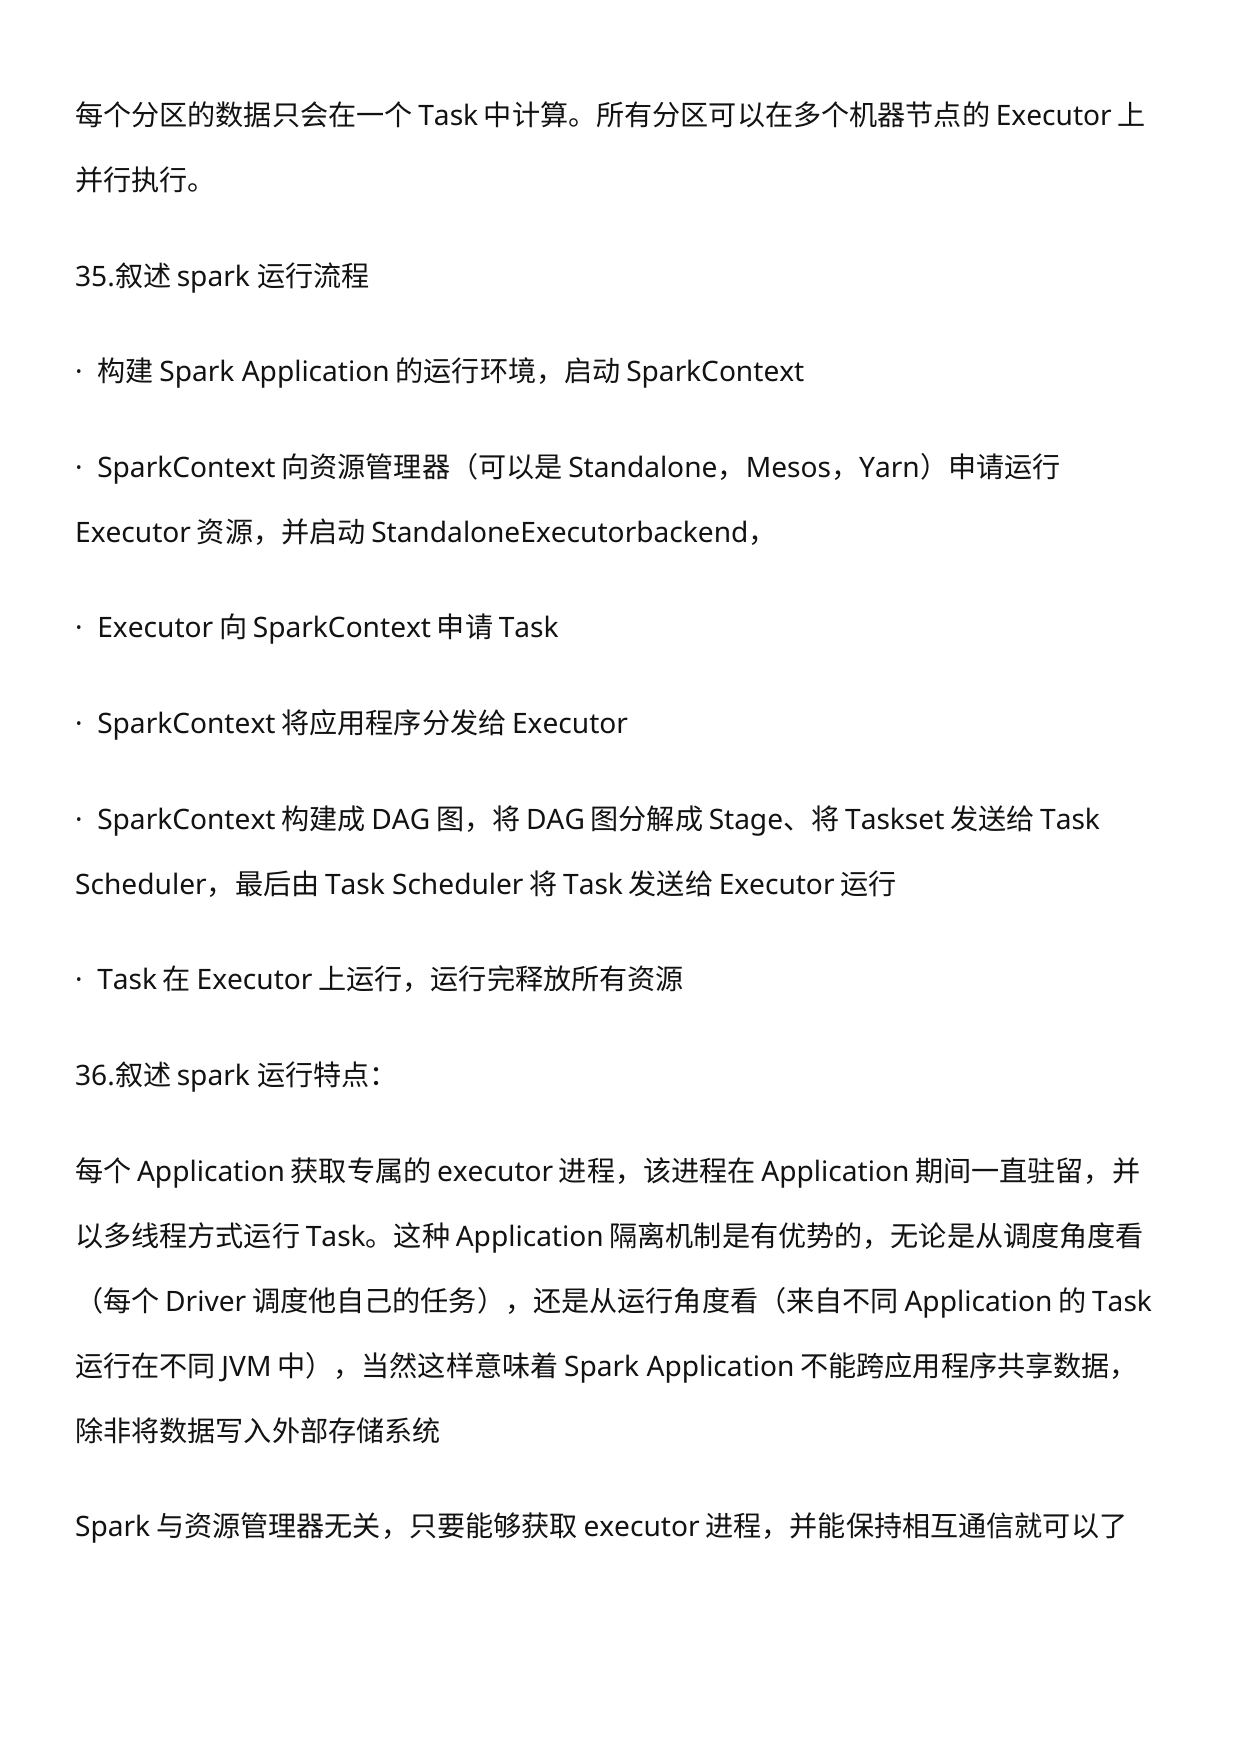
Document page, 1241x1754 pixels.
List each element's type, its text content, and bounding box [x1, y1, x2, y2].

list Spark与资源管理器无关，只要能够获取executor进程，并能保持相互通信就可以了 [75, 1492, 1165, 1557]
list · Executor向SparkContext申请Task [75, 593, 1165, 658]
list · 构建Spark Application的运行环境，启动SparkContext [75, 337, 1165, 402]
list 每个Application获取专属的executor进程，该进程在Application期间一直驻留，并以多线程方式运行Task。这种Application隔离机制是有优势的，无论是从调度角度看（每个Driver调度他自己的任务），还是从运行角度看（来自不同Application的Task运行在不同JVM中），当然这样意味着Spark Application不能跨应用程序共享数据，除非将数据写入外部存储系统 [75, 1136, 1165, 1461]
list · SparkContext向资源管理器（可以是Standalone，Mesos，Yarn）申请运行Executor资源，并启动StandaloneExecutorbackend， [75, 433, 1165, 563]
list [75, 81, 1165, 211]
list · Task在Executor上运行，运行完释放所有资源 [75, 945, 1165, 1010]
list 35.叙述spark 运行流程 [75, 241, 1165, 306]
list · SparkContext构建成DAG图，将DAG图分解成Stage、将Taskset发送给Task Scheduler，最后由Task Scheduler将Task发送给Executor运行 [75, 784, 1165, 914]
list 36.叙述spark 运行特点： [75, 1041, 1165, 1106]
list · SparkContext将应用程序分发给Executor [75, 689, 1165, 754]
